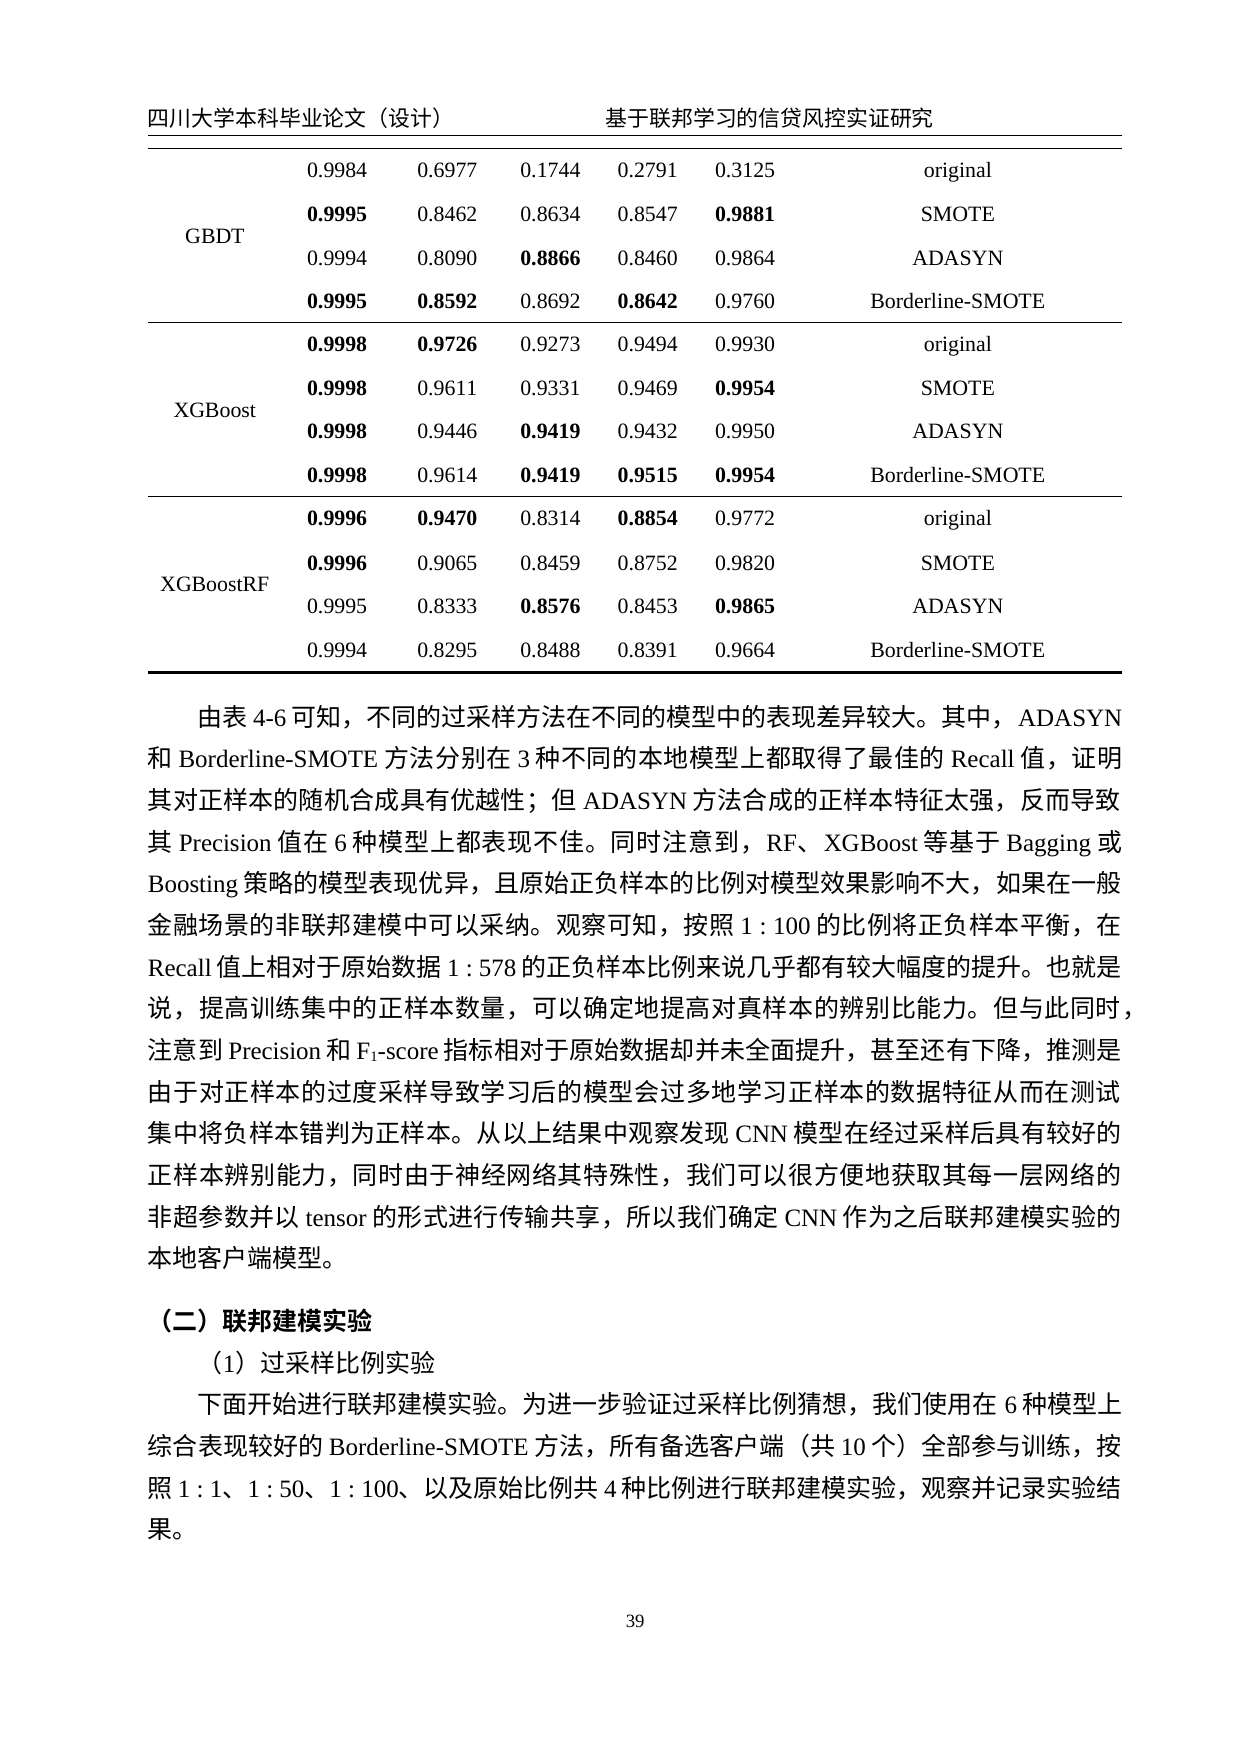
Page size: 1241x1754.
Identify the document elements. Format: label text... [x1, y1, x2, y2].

table_cell 0.8854 [599, 497, 696, 538]
table_cell 0.9865 [696, 583, 793, 627]
table_cell 0.8295 [393, 627, 501, 671]
table_cell 0.8090 [393, 234, 501, 278]
table_cell 0.9998 [281, 323, 393, 364]
table_cell 0.9614 [393, 452, 501, 496]
table_cell 0.9726 [393, 323, 501, 364]
table_cell 0.9419 [501, 408, 599, 452]
table_cell 0.8314 [501, 497, 599, 538]
table_cell Borderline-SMOTE [794, 278, 1122, 322]
table_cell 0.9864 [696, 234, 793, 278]
table_cell 0.9954 [696, 452, 793, 496]
table_cell SMOTE [794, 538, 1122, 583]
table_cell original [794, 323, 1122, 364]
table_cell 0.8752 [599, 538, 696, 583]
table_cell 0.9065 [393, 538, 501, 583]
table_cell 0.9994 [281, 627, 393, 671]
table_cell 0.8642 [599, 278, 696, 322]
table_cell SMOTE [794, 190, 1122, 234]
table_cell 0.9446 [393, 408, 501, 452]
table_cell 0.8547 [599, 190, 696, 234]
table_cell 0.9995 [281, 190, 393, 234]
text 下面开始进行联邦建模实验。为进一步验证过采样比例猜想，我们使用在6种模型上综合表现较好的Borderline-SMOTE方法，所有备选客户端（共10个）全部参与训练，按照1 : 1、1 : 50、1 : 100、以及原始比例共4种比例进行联邦建模实验，观察并记录实验结果。 [148, 1382, 1122, 1549]
table_cell 0.9998 [281, 408, 393, 452]
text 由表4-6可知，不同的过采样方法在不同的模型中的表现差异较大。其中，ADASYN和Borderline-SMOTE方法分别在3种不同的本地模型上都取得了最佳的Recall值，证明其对正样本的随机合成具有优越性；但ADASYN方法合成的正样本特征太强，反而导致其Precision值在6种模型上都表现不佳。同时注意到，RF、XGBoost等基于Bagging或Boosting策略的模型表现优异，且原始正负样本的比例对模型效果影响不大，如果在一般金融场景的非联邦建模中可以采纳。观察可知，按照1 : 100的比例将正负样本平衡，在Recall值上相对于原始数据1 : 578的正负样本比例来说几乎都有较大幅度的提升。也就是说，提高训练集中的正样本数量，可以确定地提高对真样本的辨别比能力。但与此同时，注意到Precision和F1-score指标相对于原始数据却并未全面提升，甚至还有下降，推测是由于对正样本的过度采样导致学习后的模型会过多地学习正样本的数据特征从而在测试集中将负样本错判为正样本。从以上结果中观察发现CNN模型在经过采样后具有较好的正样本辨别能力，同时由于神经网络其特殊性，我们可以很方便地获取其每一层网络的非超参数并以tensor的形式进行传输共享，所以我们确定CNN作为之后联邦建模实验的本地客户端模型。 [148, 694, 1122, 1278]
table_cell 0.8391 [599, 627, 696, 671]
table_cell ADASYN [794, 408, 1122, 452]
table_cell 0.9995 [281, 583, 393, 627]
table_cell ADASYN [794, 234, 1122, 278]
table_cell 0.8333 [393, 583, 501, 627]
table_cell 0.9772 [696, 497, 793, 538]
table_cell 0.9331 [501, 364, 599, 408]
table_cell 0.9996 [281, 497, 393, 538]
table_cell SMOTE [794, 364, 1122, 408]
table_cell Borderline-SMOTE [794, 452, 1122, 496]
table_cell 0.9930 [696, 323, 793, 364]
table_cell 0.9664 [696, 627, 793, 671]
table_cell XGBoost [148, 323, 281, 496]
table_cell 0.9470 [393, 497, 501, 538]
table_cell XGBoostRF [148, 497, 281, 671]
table_cell 0.9273 [501, 323, 599, 364]
table_cell 0.9994 [281, 234, 393, 278]
text （1）过采样比例实验 [148, 1340, 1122, 1382]
table_cell 0.9432 [599, 408, 696, 452]
table_cell 0.1744 [501, 149, 599, 190]
table_cell 0.8692 [501, 278, 599, 322]
table_cell 0.9995 [281, 278, 393, 322]
table_cell original [794, 149, 1122, 190]
table_cell 0.8453 [599, 583, 696, 627]
table_cell 0.8459 [501, 538, 599, 583]
table_cell 0.3125 [696, 149, 793, 190]
table_cell GBDT [148, 149, 281, 322]
table_cell 0.9996 [281, 538, 393, 583]
table_cell 0.8462 [393, 190, 501, 234]
table_cell 0.8576 [501, 583, 599, 627]
text （二）联邦建模实验 [148, 1299, 1122, 1340]
table_cell 0.9611 [393, 364, 501, 408]
table_cell original [794, 497, 1122, 538]
table_cell 0.9760 [696, 278, 793, 322]
table_cell 0.9954 [696, 364, 793, 408]
table_cell 0.9950 [696, 408, 793, 452]
table_cell 0.8488 [501, 627, 599, 671]
table_cell 0.9998 [281, 364, 393, 408]
table_cell Borderline-SMOTE [794, 627, 1122, 671]
table_cell 0.9469 [599, 364, 696, 408]
table_cell 0.6977 [393, 149, 501, 190]
table_cell 0.8634 [501, 190, 599, 234]
table_cell 0.9419 [501, 452, 599, 496]
table_cell 0.2791 [599, 149, 696, 190]
table_cell 0.8460 [599, 234, 696, 278]
table_cell 0.8866 [501, 234, 599, 278]
table_cell ADASYN [794, 583, 1122, 627]
table_cell 0.9881 [696, 190, 793, 234]
table_cell 0.8592 [393, 278, 501, 322]
table_cell 0.9820 [696, 538, 793, 583]
table_cell 0.9998 [281, 452, 393, 496]
table_cell 0.9494 [599, 323, 696, 364]
table_cell 0.9984 [281, 149, 393, 190]
table_cell 0.9515 [599, 452, 696, 496]
